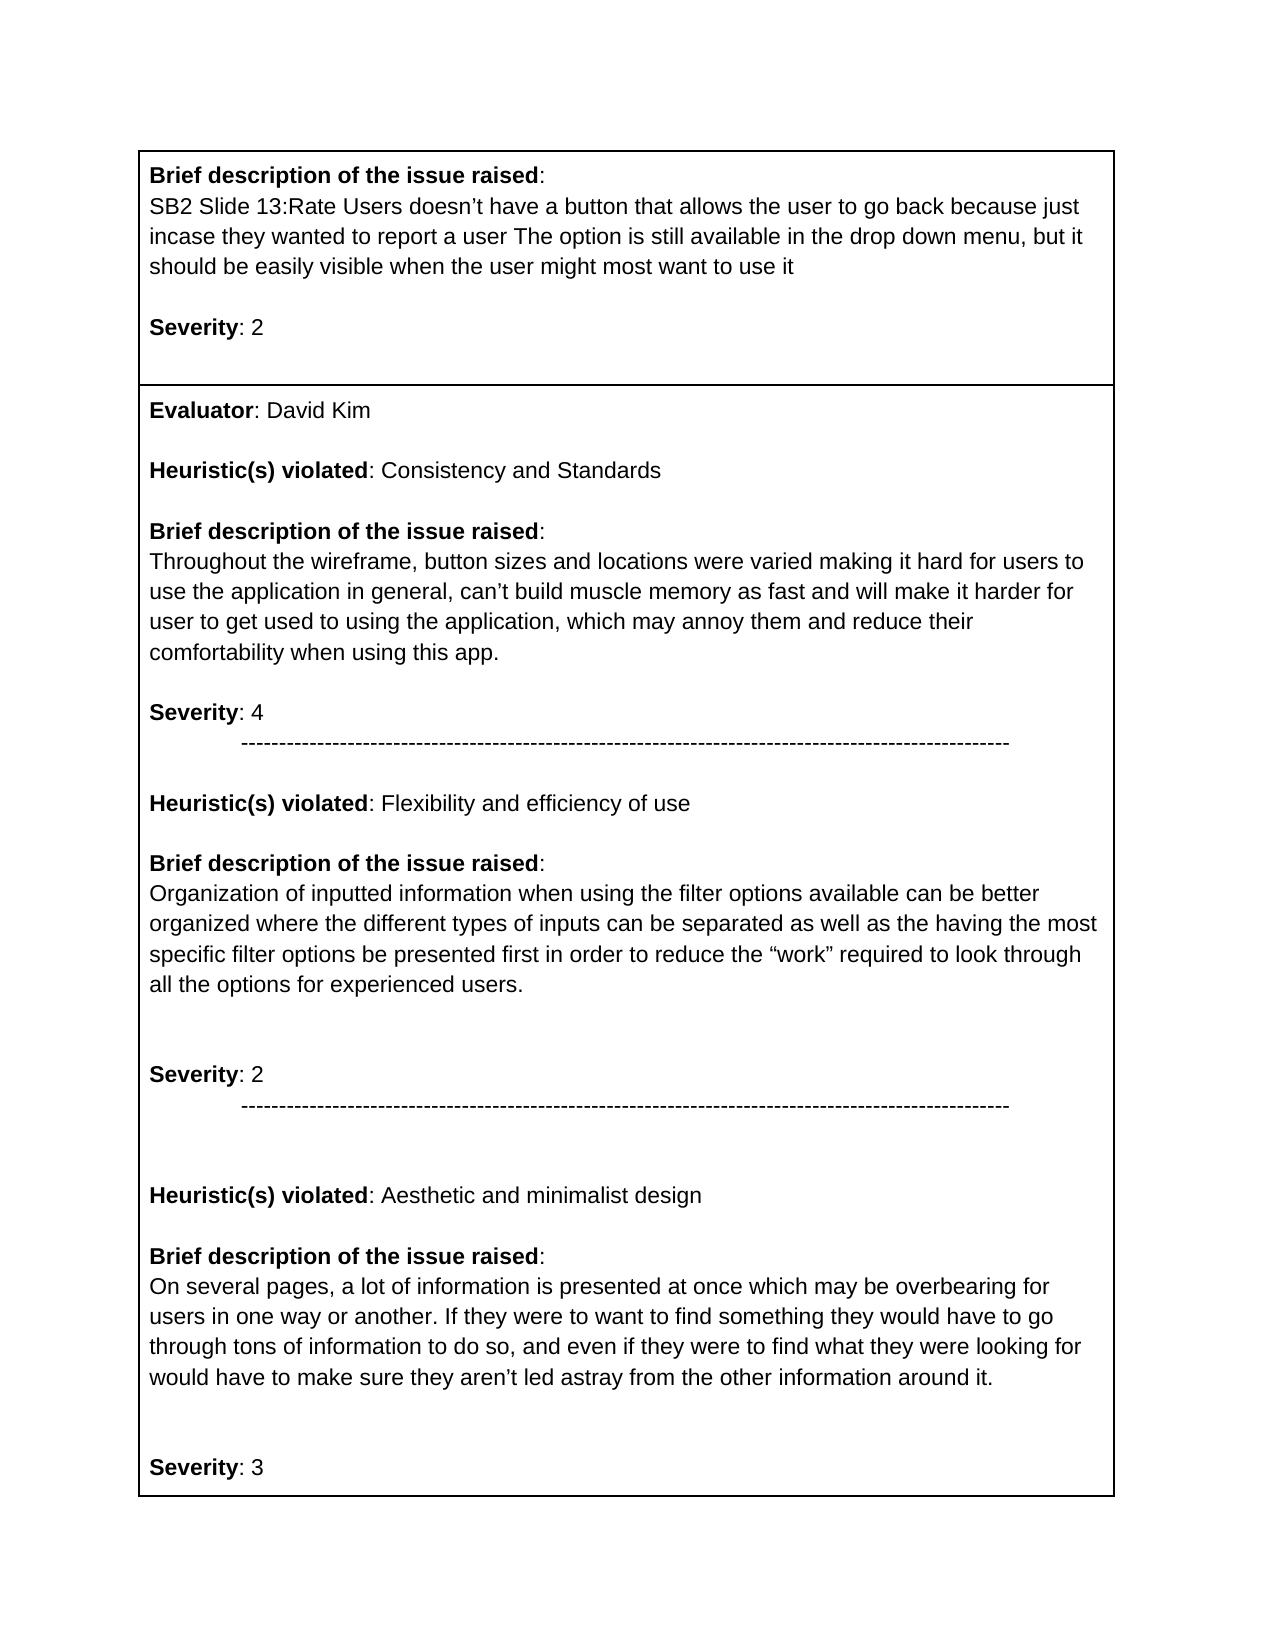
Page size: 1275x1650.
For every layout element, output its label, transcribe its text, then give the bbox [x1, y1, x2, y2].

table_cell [140, 152, 1113, 384]
table_cell Evaluator: David Kim Heuristic(s) violated: Consistency and Standards Brief description of the issue raised: Throughout the wireframe, button sizes and locations were varied making it hard for users to use the application in general, can’t build muscle memory as fast and will make it harder for user to get used to using the application, which may annoy them and reduce their comfortability when using this app. Severity: 4 ----------------------------------------------------------------------------------------------------- Heuristic(s) violated: Flexibility and efficiency of use Brief description of the issue raised: Organization of inputted information when using the filter options available can be better organized where the different types of inputs can be separated as well as the having the most specific filter options be presented first in order to reduce the “work” required to look through all the options for experienced users. Severity: 2 ----------------------------------------------------------------------------------------------------- Heuristic(s) violated: Aesthetic and minimalist design Brief description of the issue raised: On several pages, a lot of information is presented at once which may be overbearing for users in one way or another. If they were to want to find something they would have to go through tons of information to do so, and even if they were to find what they were looking for would have to make sure they aren’t led astray from the other information around it. Severity: 3 [140, 386, 1113, 1495]
